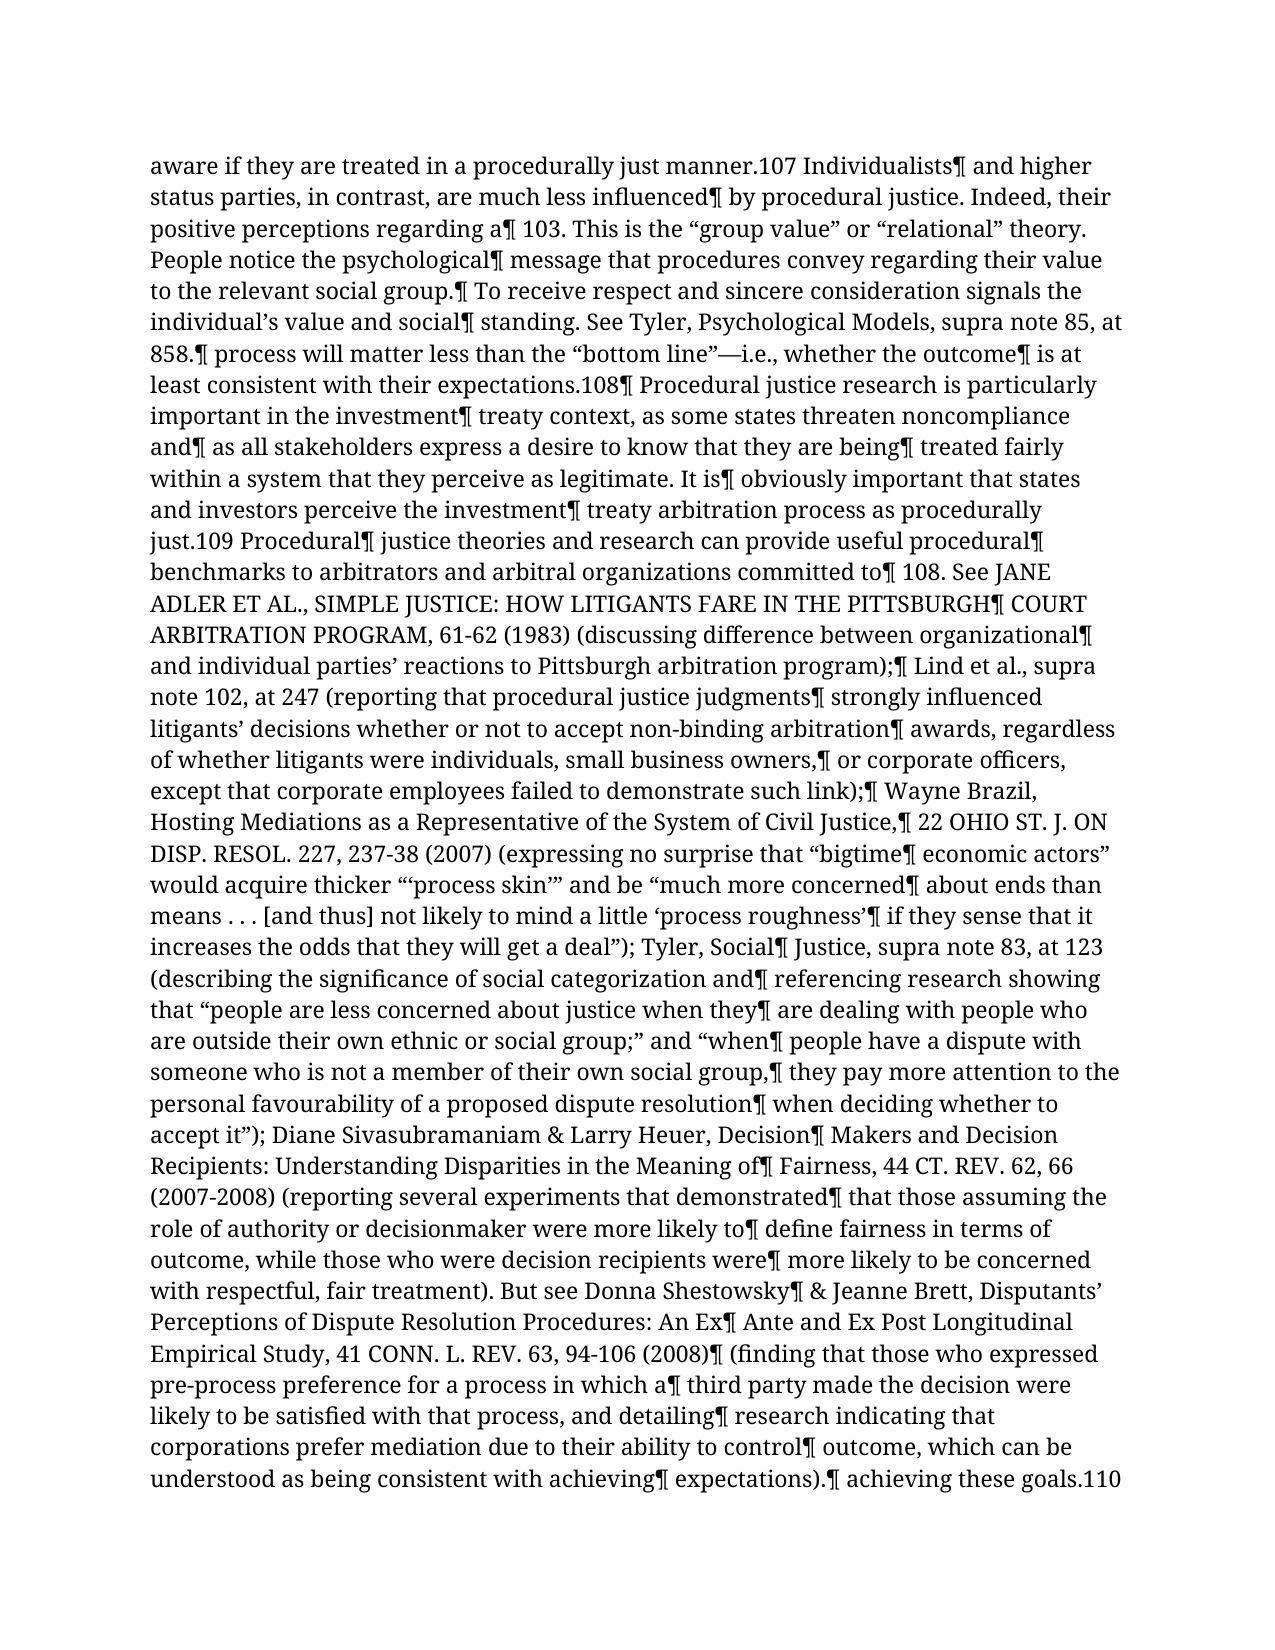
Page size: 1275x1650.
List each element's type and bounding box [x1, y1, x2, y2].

text [150, 150, 1125, 1494]
